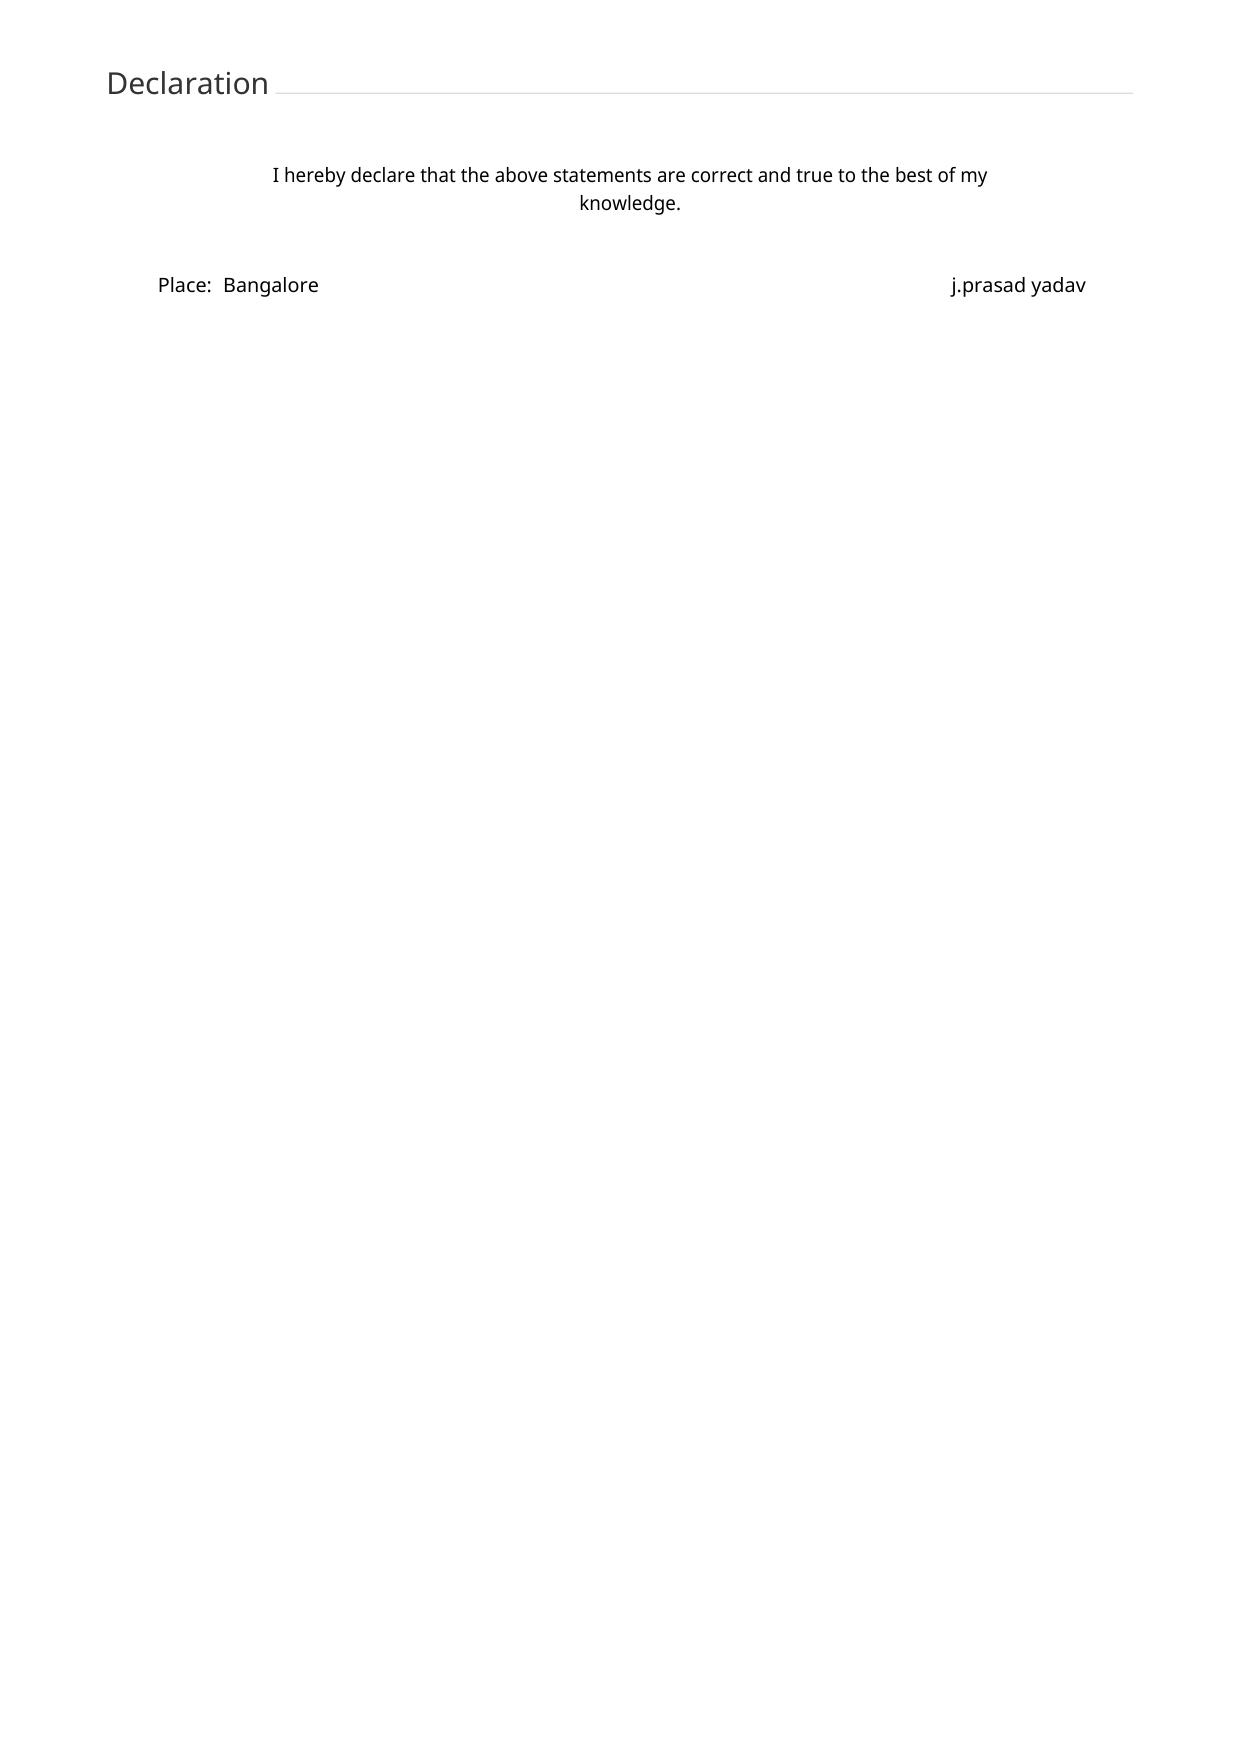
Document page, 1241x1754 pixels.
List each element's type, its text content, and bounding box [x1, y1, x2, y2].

text Place: Bangalore j.prasad yadav [158, 272, 1144, 299]
text I hereby declare that the above statements are correct and true to the best of my knowledge. [233, 162, 1027, 216]
subtitle Declaration [106, 62, 1144, 104]
